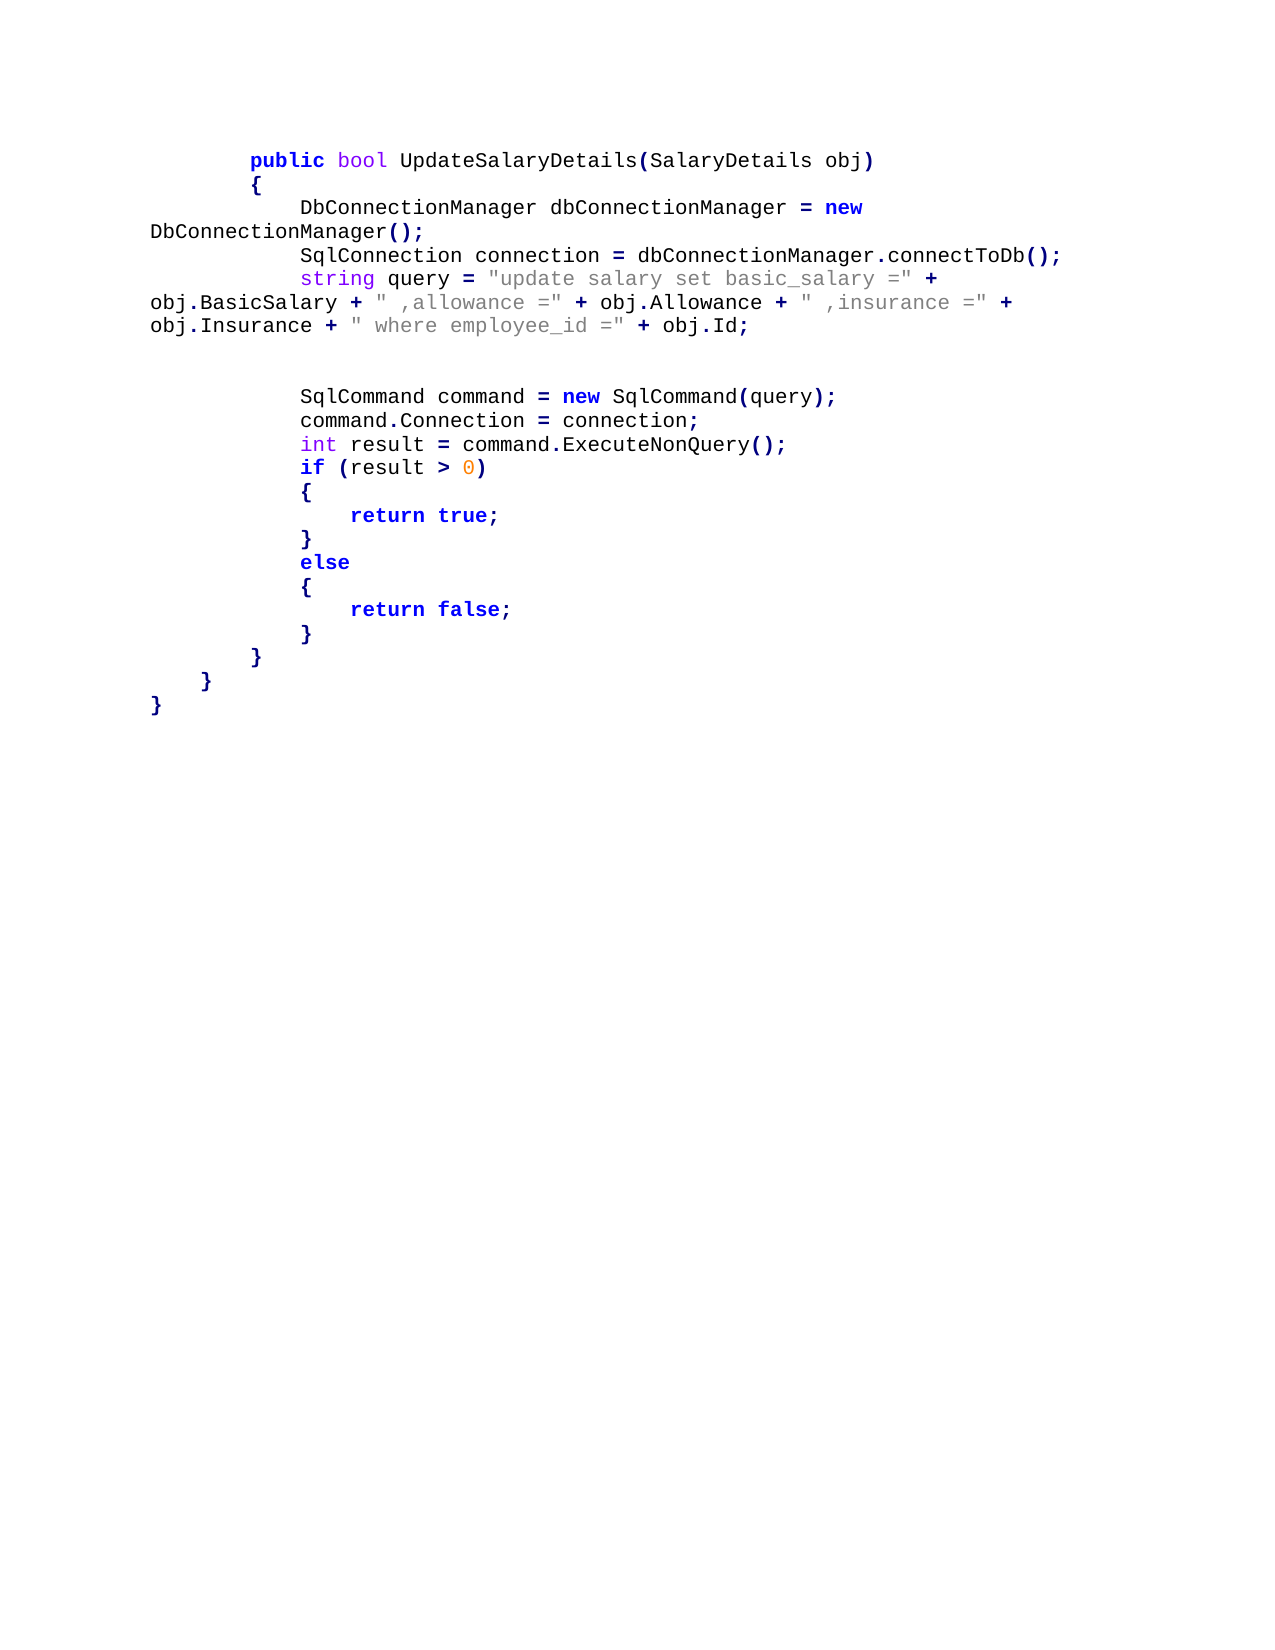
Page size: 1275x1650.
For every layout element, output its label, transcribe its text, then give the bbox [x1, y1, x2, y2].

text return true; [150, 505, 1125, 528]
text } [150, 694, 1125, 717]
text return false; [150, 599, 1125, 623]
text if (result > 0) [150, 457, 1125, 481]
text int result = command.ExecuteNonQuery(); [150, 434, 1125, 457]
text SqlCommand command = new SqlCommand(query); [150, 386, 1125, 410]
text { [150, 174, 1125, 197]
text } [150, 528, 1125, 552]
text DbConnectionManager dbConnectionManager = new DbConnectionManager(); [150, 197, 1125, 244]
text command.Connection = connection; [150, 410, 1125, 434]
text public bool UpdateSalaryDetails(SalaryDetails obj) [150, 150, 1125, 174]
text string query = "update salary set basic_salary =" + obj.BasicSalary + " ,allowance =" + obj.Allowance + " ,insurance =" + obj.Insurance + " where employee_id =" + obj.Id; [150, 268, 1125, 339]
text SqlConnection connection = dbConnectionManager.connectToDb(); [150, 244, 1125, 268]
text } [150, 670, 1125, 694]
text { [150, 481, 1125, 505]
text } [150, 623, 1125, 647]
text else [150, 552, 1125, 576]
text } [150, 647, 1125, 670]
text { [150, 576, 1125, 599]
